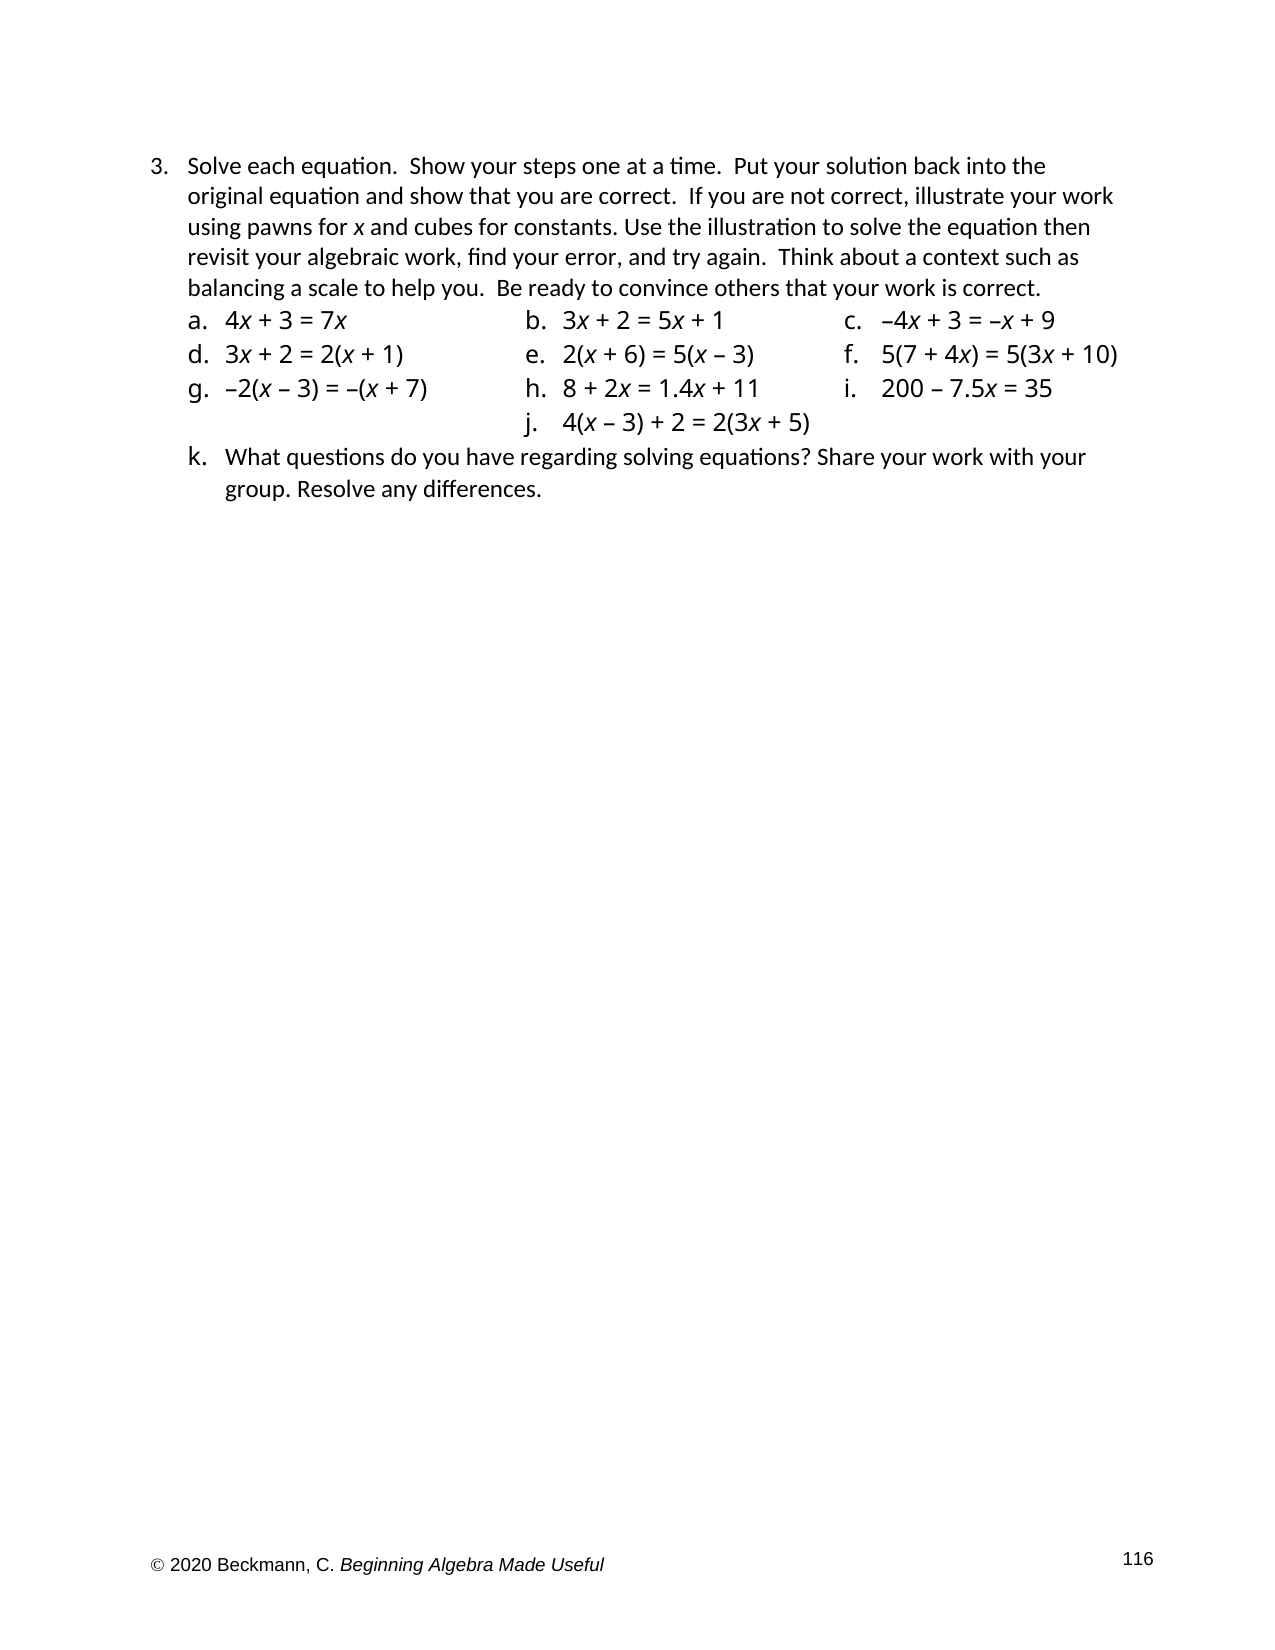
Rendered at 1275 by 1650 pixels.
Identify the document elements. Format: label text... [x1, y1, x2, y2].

text k. What questions do you have regarding solving equations? Share your work with your group. Resolve any differences. [187, 439, 1125, 503]
text 3. Solve each equation. Show your steps one at a time. Put your solution back into the original equation and show that you are correct. If you are not correct, illustrate your work using pawns for x and cubes for constants. Use the illustration to solve the equation then revisit your algebraic work, find your error, and try again. Think about a context such as balancing a scale to help you. Be ready to convince others that your work is correct. [150, 150, 1125, 303]
text j. 4(x – 3) + 2 = 2(3x + 5) [187, 405, 1125, 439]
text d. 3x + 2 = 2(x + 1) e. 2(x + 6) = 5(x – 3) f. 5(7 + 4x) = 5(3x + 10) [187, 337, 1125, 371]
text g. –2(x – 3) = –(x + 7) h. 8 + 2x = 1.4x + 11 i. 200 – 7.5x = 35 [187, 371, 1125, 405]
text a. 4x + 3 = 7x b. 3x + 2 = 5x + 1 c. –4x + 3 = –x + 9 [187, 303, 1125, 337]
